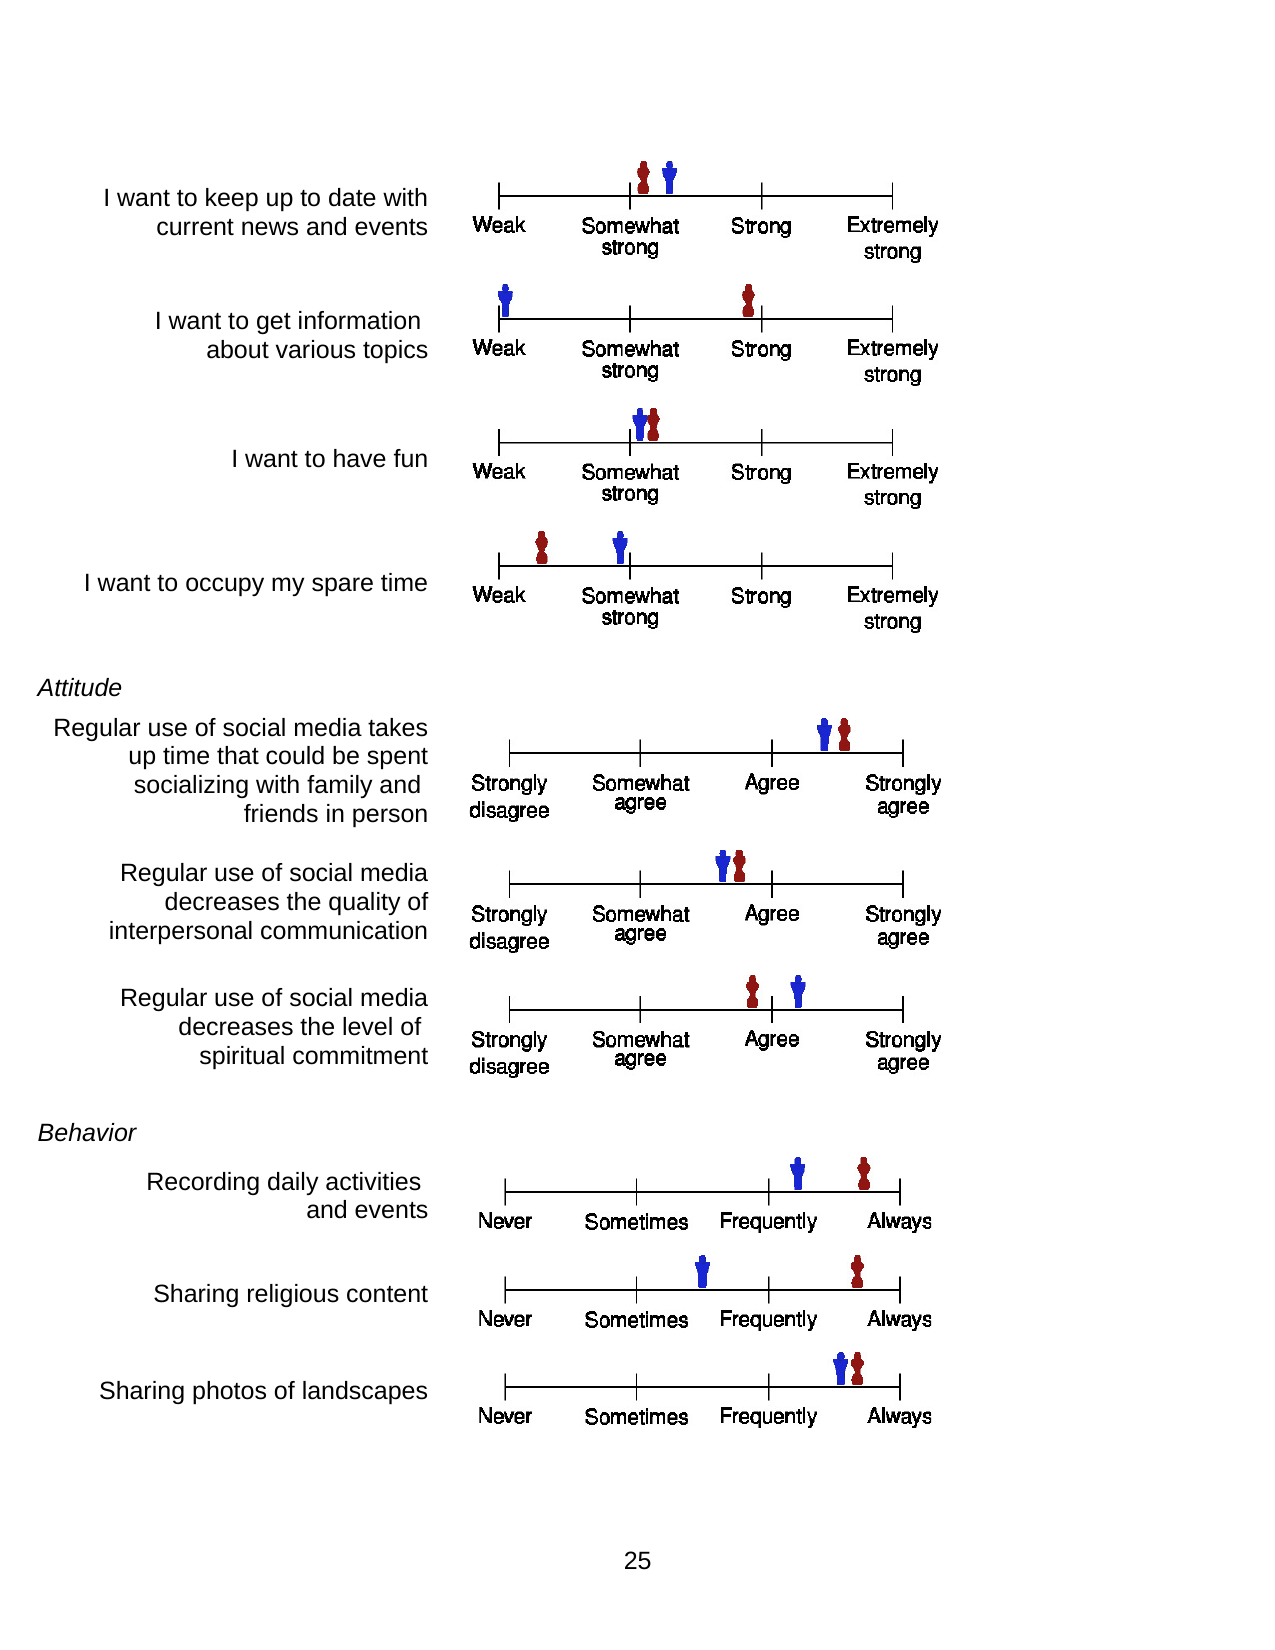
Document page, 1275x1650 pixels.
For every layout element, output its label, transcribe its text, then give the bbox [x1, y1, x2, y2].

table_cell [440, 520, 971, 644]
table_header [440, 1147, 971, 1244]
table_cell Regular use of social media decreases the level of spiritual commitment [26, 964, 439, 1089]
table_cell I want to keep up to date with current news and events [26, 150, 439, 273]
table_cell [440, 1244, 971, 1342]
picture [469, 718, 941, 822]
table_cell [440, 274, 971, 397]
table_cell Sharing photos of landscapes [26, 1342, 439, 1439]
table_cell [440, 964, 971, 1089]
table_cell [440, 397, 971, 520]
table_cell I want to have fun [26, 397, 439, 520]
text Attitude [37, 672, 1238, 701]
table_cell [440, 839, 971, 964]
picture [472, 531, 938, 633]
table_header Regular use of social media takes up time that could be spent socializing with family and friends in person [26, 701, 439, 839]
text Behavior [37, 1118, 1238, 1147]
picture [479, 1255, 932, 1331]
table_cell Sharing religious content [26, 1244, 439, 1342]
table_cell [440, 150, 971, 273]
picture [472, 161, 938, 263]
table_cell Regular use of social media decreases the quality of interpersonal communication [26, 839, 439, 964]
table_cell I want to get information about various topics [26, 274, 439, 397]
table_header Recording daily activities and events [26, 1147, 439, 1244]
picture [479, 1157, 932, 1233]
picture [469, 850, 941, 953]
picture [469, 975, 941, 1078]
table_cell [440, 1342, 971, 1439]
table_cell I want to occupy my spare time [26, 520, 439, 644]
picture [479, 1352, 932, 1428]
picture [472, 284, 938, 386]
picture [472, 408, 938, 509]
table_header [440, 701, 971, 839]
